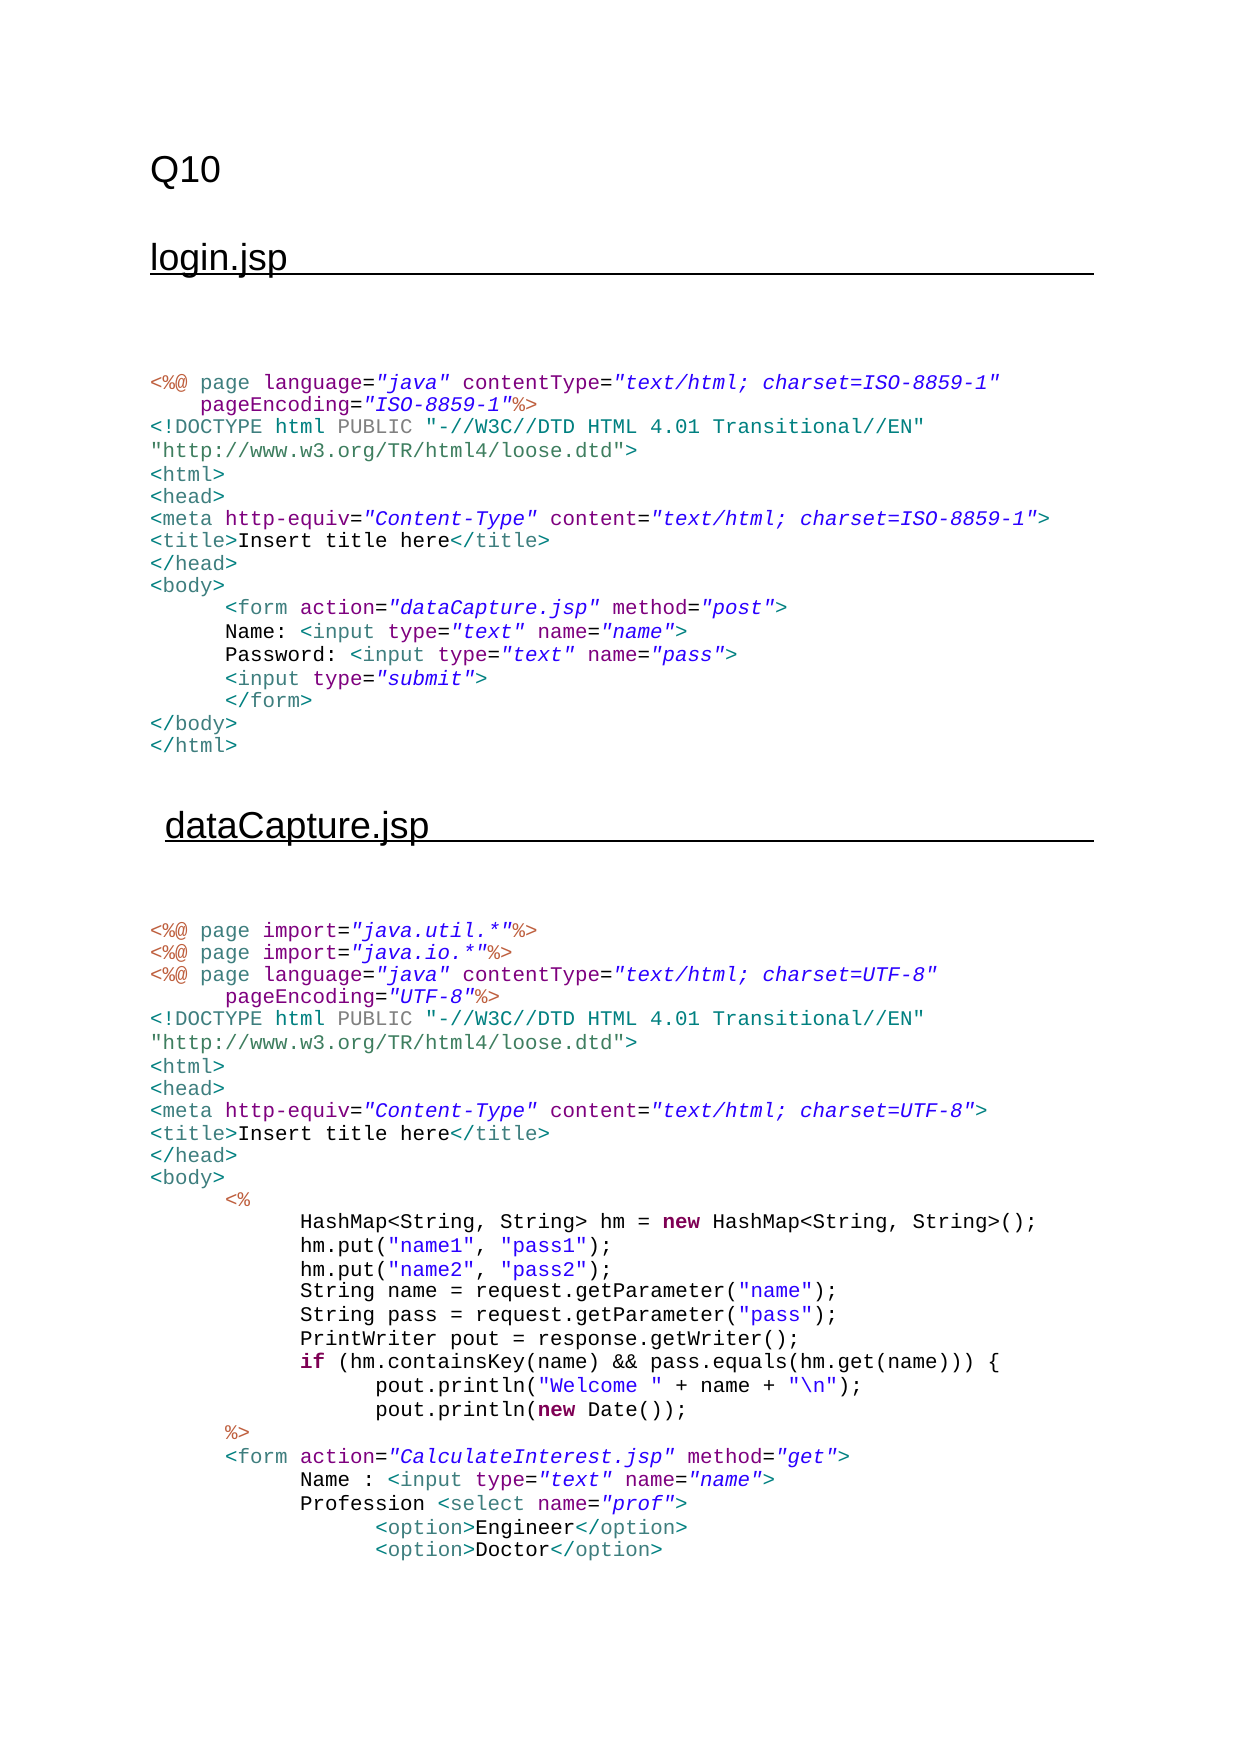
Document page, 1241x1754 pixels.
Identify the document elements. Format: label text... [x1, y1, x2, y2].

text <!DOCTYPE html PUBLIC "-//W3C//DTD HTML 4.01 Transitional//EN" "http://www.w3.org/TR/html4/loose.dtd"> [150, 416, 927, 463]
text <meta http-equiv="Content-Type" content="text/html; charset=ISO-8859-1"> [150, 508, 1221, 530]
text <!DOCTYPE html PUBLIC "-//W3C//DTD HTML 4.01 Transitional//EN" "http://www.w3.org/TR/html4/loose.dtd"> [150, 1008, 927, 1055]
text <%@ page language="java" contentType="text/html; charset=ISO-8859-1" [150, 372, 1221, 394]
text <input type="submit"> [225, 668, 1221, 690]
text <%@ page import="java.util.*"%> [150, 919, 1221, 941]
subtitle dataCapture.jsp [150, 803, 1221, 846]
text <html> [150, 463, 1221, 486]
text <title>Insert title here</title> [150, 530, 1221, 552]
text <head> [150, 1078, 1221, 1100]
text login.jsp [150, 235, 1221, 278]
text </head> [150, 552, 1221, 574]
text <form action="CalculateInterest.jsp" method="get"> Name : <input type="text" name="name"> Profession <select name="prof"> [225, 1446, 852, 1517]
text HashMap<String, String> hm = new HashMap<String, String>(); hm.put("name1", "pass1"); [300, 1211, 1039, 1258]
text <body> [150, 574, 1221, 597]
text <head> [150, 486, 1221, 508]
text %> [225, 1422, 1221, 1446]
text <option>Doctor</option> [375, 1539, 1221, 1561]
text <title>Insert title here</title> [150, 1122, 1221, 1144]
text <option>Engineer</option> [375, 1517, 1221, 1539]
text <meta http-equiv="Content-Type" content="text/html; charset=UTF-8"> [150, 1100, 1221, 1122]
text <%@ page import="java.io.*"%> [150, 941, 1221, 964]
text </form> [225, 690, 1221, 712]
text pageEncoding="UTF-8"%> [225, 986, 1221, 1008]
text <html> [150, 1055, 1221, 1078]
text Q10 [150, 147, 1221, 190]
text <% [225, 1189, 1221, 1211]
text <form action="dataCapture.jsp" method="post"> Name: <input type="text" name="name"> Password: <input type="text" name="pass"> [225, 597, 789, 668]
text </head> [150, 1144, 1221, 1167]
text <body> [150, 1167, 1221, 1189]
text </body> [150, 712, 1221, 734]
text String name = request.getParameter("name"); String pass = request.getParameter("pass"); PrintWriter pout = response.getWriter(); [300, 1280, 838, 1351]
text </html> [150, 734, 1221, 757]
text if (hm.containsKey(name) && pass.equals(hm.get(name))) { pout.println("Welcome " + name + "\n"); pout.println(new Date()); [300, 1351, 1002, 1422]
text <%@ page language="java" contentType="text/html; charset=UTF-8" [150, 964, 1221, 986]
text pageEncoding="ISO-8859-1"%> [200, 394, 1221, 416]
text hm.put("name2", "pass2"); [300, 1259, 1221, 1280]
